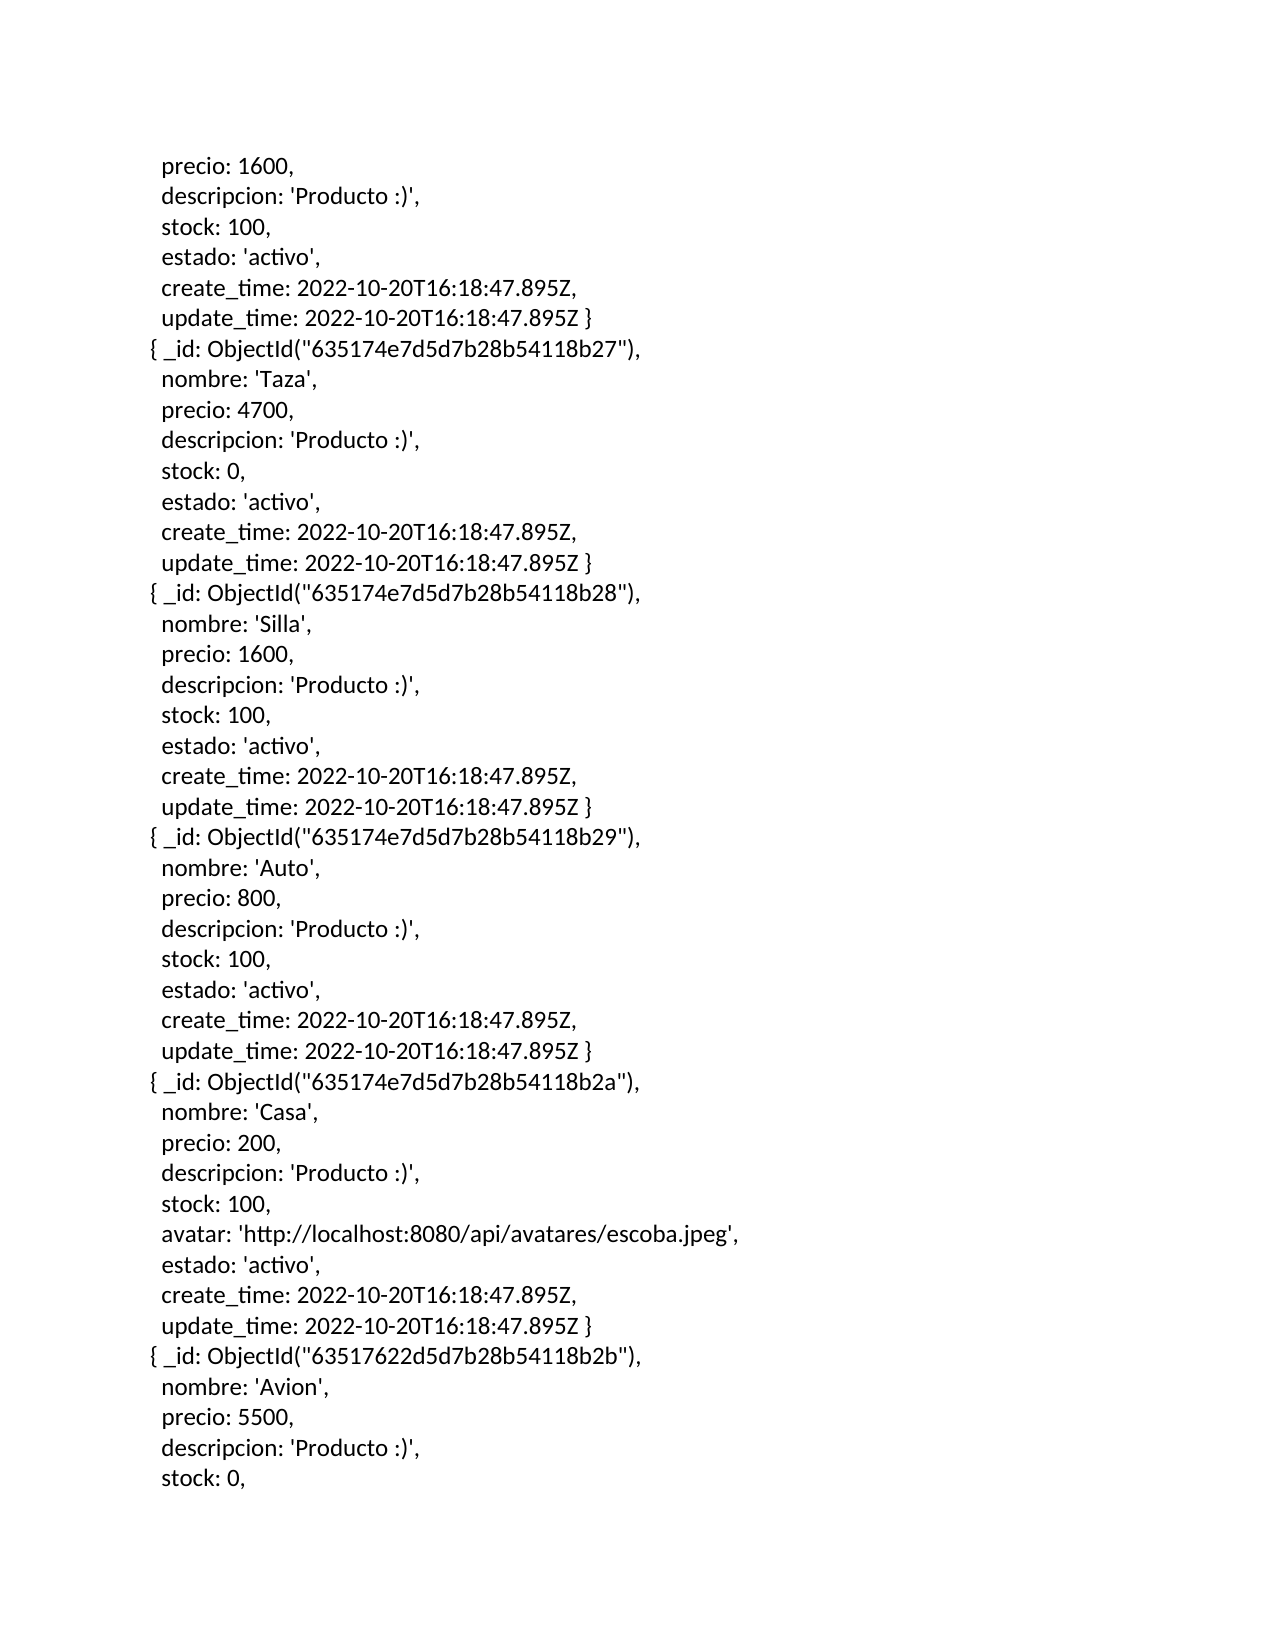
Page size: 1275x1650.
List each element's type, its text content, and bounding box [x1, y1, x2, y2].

text nombre: 'Auto', [150, 852, 1125, 882]
text estado: 'activo', [150, 242, 1125, 272]
text create_time: 2022-10-20T16:18:47.895Z, [150, 516, 1125, 547]
text descripcion: 'Producto :)', [150, 669, 1125, 699]
text avatar: 'http://localhost:8080/api/avatares/escoba.jpeg', [150, 1218, 1125, 1249]
text { _id: ObjectId("635174e7d5d7b28b54118b28"), [150, 577, 1125, 608]
text nombre: 'Taza', [150, 364, 1125, 394]
text precio: 800, [150, 882, 1125, 913]
text estado: 'activo', [150, 974, 1125, 1004]
text stock: 0, [150, 1462, 1125, 1493]
text descripcion: 'Producto :)', [150, 913, 1125, 943]
text precio: 200, [150, 1127, 1125, 1157]
text stock: 0, [150, 455, 1125, 486]
text stock: 100, [150, 943, 1125, 974]
text precio: 5500, [150, 1401, 1125, 1432]
text descripcion: 'Producto :)', [150, 181, 1125, 211]
text update_time: 2022-10-20T16:18:47.895Z } [150, 1310, 1125, 1340]
text descripcion: 'Producto :)', [150, 1157, 1125, 1188]
text create_time: 2022-10-20T16:18:47.895Z, [150, 1279, 1125, 1310]
text update_time: 2022-10-20T16:18:47.895Z } [150, 303, 1125, 333]
text { _id: ObjectId("635174e7d5d7b28b54118b2a"), [150, 1066, 1125, 1096]
text nombre: 'Silla', [150, 608, 1125, 638]
text nombre: 'Casa', [150, 1096, 1125, 1127]
text update_time: 2022-10-20T16:18:47.895Z } [150, 791, 1125, 821]
text descripcion: 'Producto :)', [150, 425, 1125, 455]
text { _id: ObjectId("635174e7d5d7b28b54118b29"), [150, 821, 1125, 852]
text stock: 100, [150, 211, 1125, 242]
text precio: 1600, [150, 638, 1125, 669]
text stock: 100, [150, 699, 1125, 730]
text update_time: 2022-10-20T16:18:47.895Z } [150, 547, 1125, 577]
text estado: 'activo', [150, 730, 1125, 760]
text estado: 'activo', [150, 1249, 1125, 1279]
text precio: 4700, [150, 394, 1125, 425]
text precio: 1600, [150, 150, 1125, 181]
text create_time: 2022-10-20T16:18:47.895Z, [150, 760, 1125, 791]
text stock: 100, [150, 1188, 1125, 1218]
text descripcion: 'Producto :)', [150, 1432, 1125, 1462]
text nombre: 'Avion', [150, 1371, 1125, 1401]
text update_time: 2022-10-20T16:18:47.895Z } [150, 1035, 1125, 1066]
text estado: 'activo', [150, 486, 1125, 516]
text { _id: ObjectId("635174e7d5d7b28b54118b27"), [150, 333, 1125, 364]
text { _id: ObjectId("63517622d5d7b28b54118b2b"), [150, 1340, 1125, 1371]
text create_time: 2022-10-20T16:18:47.895Z, [150, 272, 1125, 303]
text create_time: 2022-10-20T16:18:47.895Z, [150, 1004, 1125, 1035]
